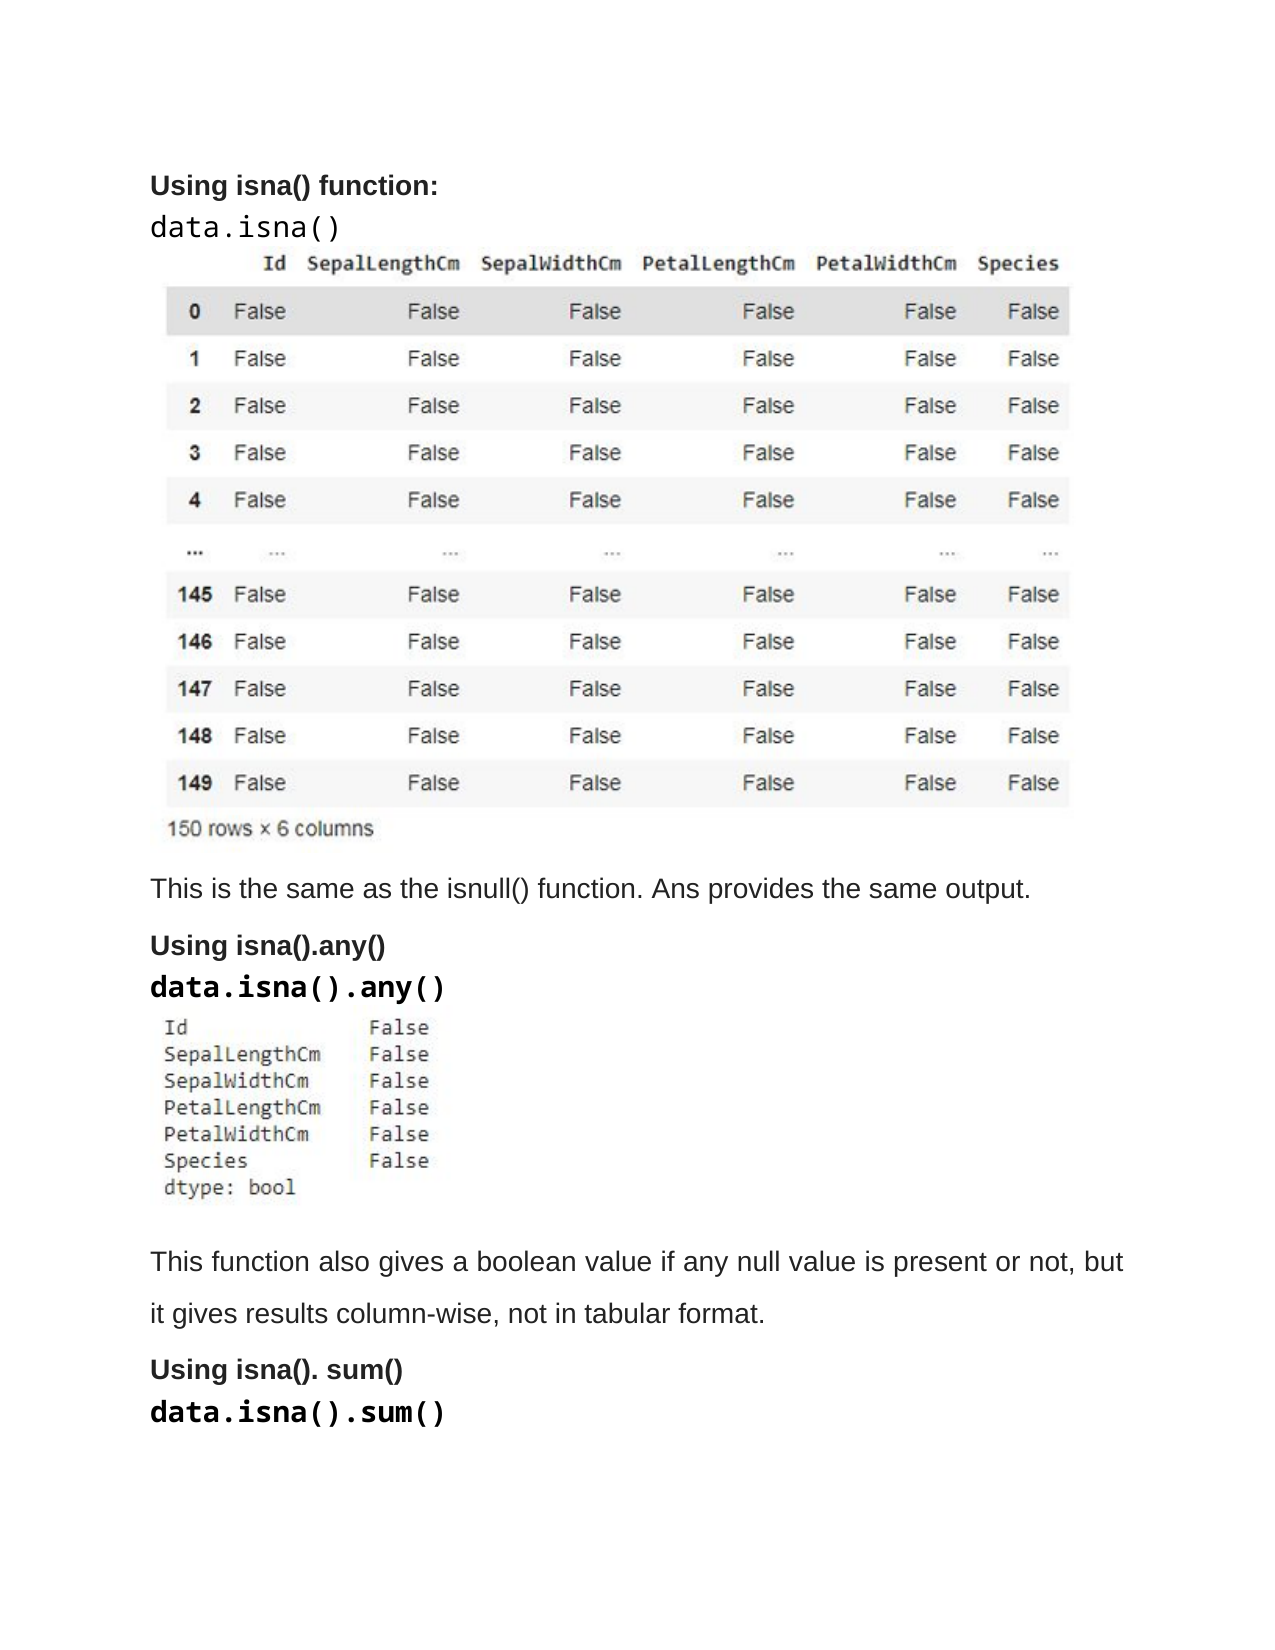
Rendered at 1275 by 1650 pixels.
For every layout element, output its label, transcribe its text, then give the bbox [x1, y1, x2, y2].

text data.isna().sum() [150, 1391, 1125, 1431]
text Using isna(). sum() [150, 1334, 1125, 1386]
text data.isna().any() [150, 966, 1125, 1006]
text This function also gives a boolean value if any null value is present or not, but it gives results column-wise, not in tabular format. [150, 1226, 1125, 1329]
text data.isna() [150, 207, 1125, 246]
text This is the same as the isnull() function. Ans provides the same output. [150, 853, 1125, 904]
text Using isna().any() [150, 909, 1125, 961]
text Using isna() function: [150, 150, 1125, 202]
picture [150, 246, 1088, 853]
picture [150, 1005, 482, 1226]
